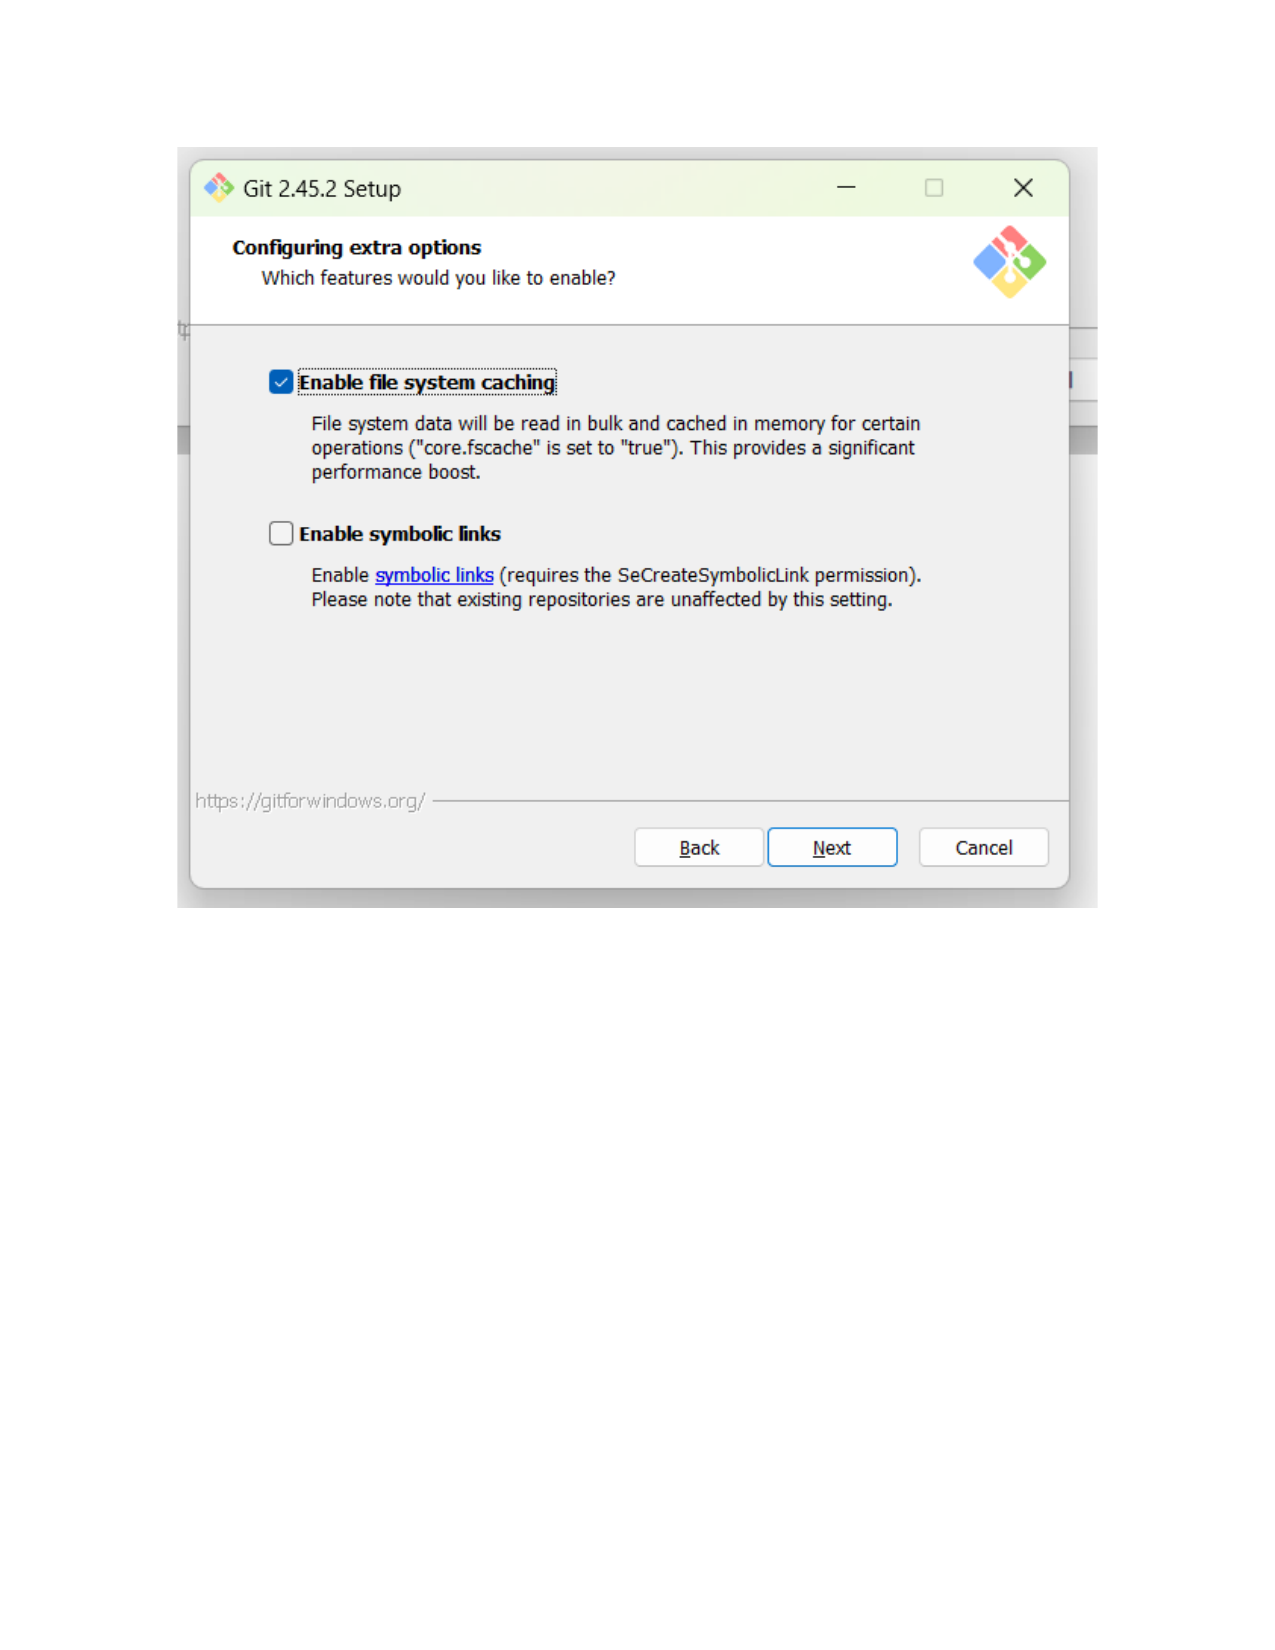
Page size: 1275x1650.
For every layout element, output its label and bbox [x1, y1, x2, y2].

picture [177, 147, 1098, 908]
